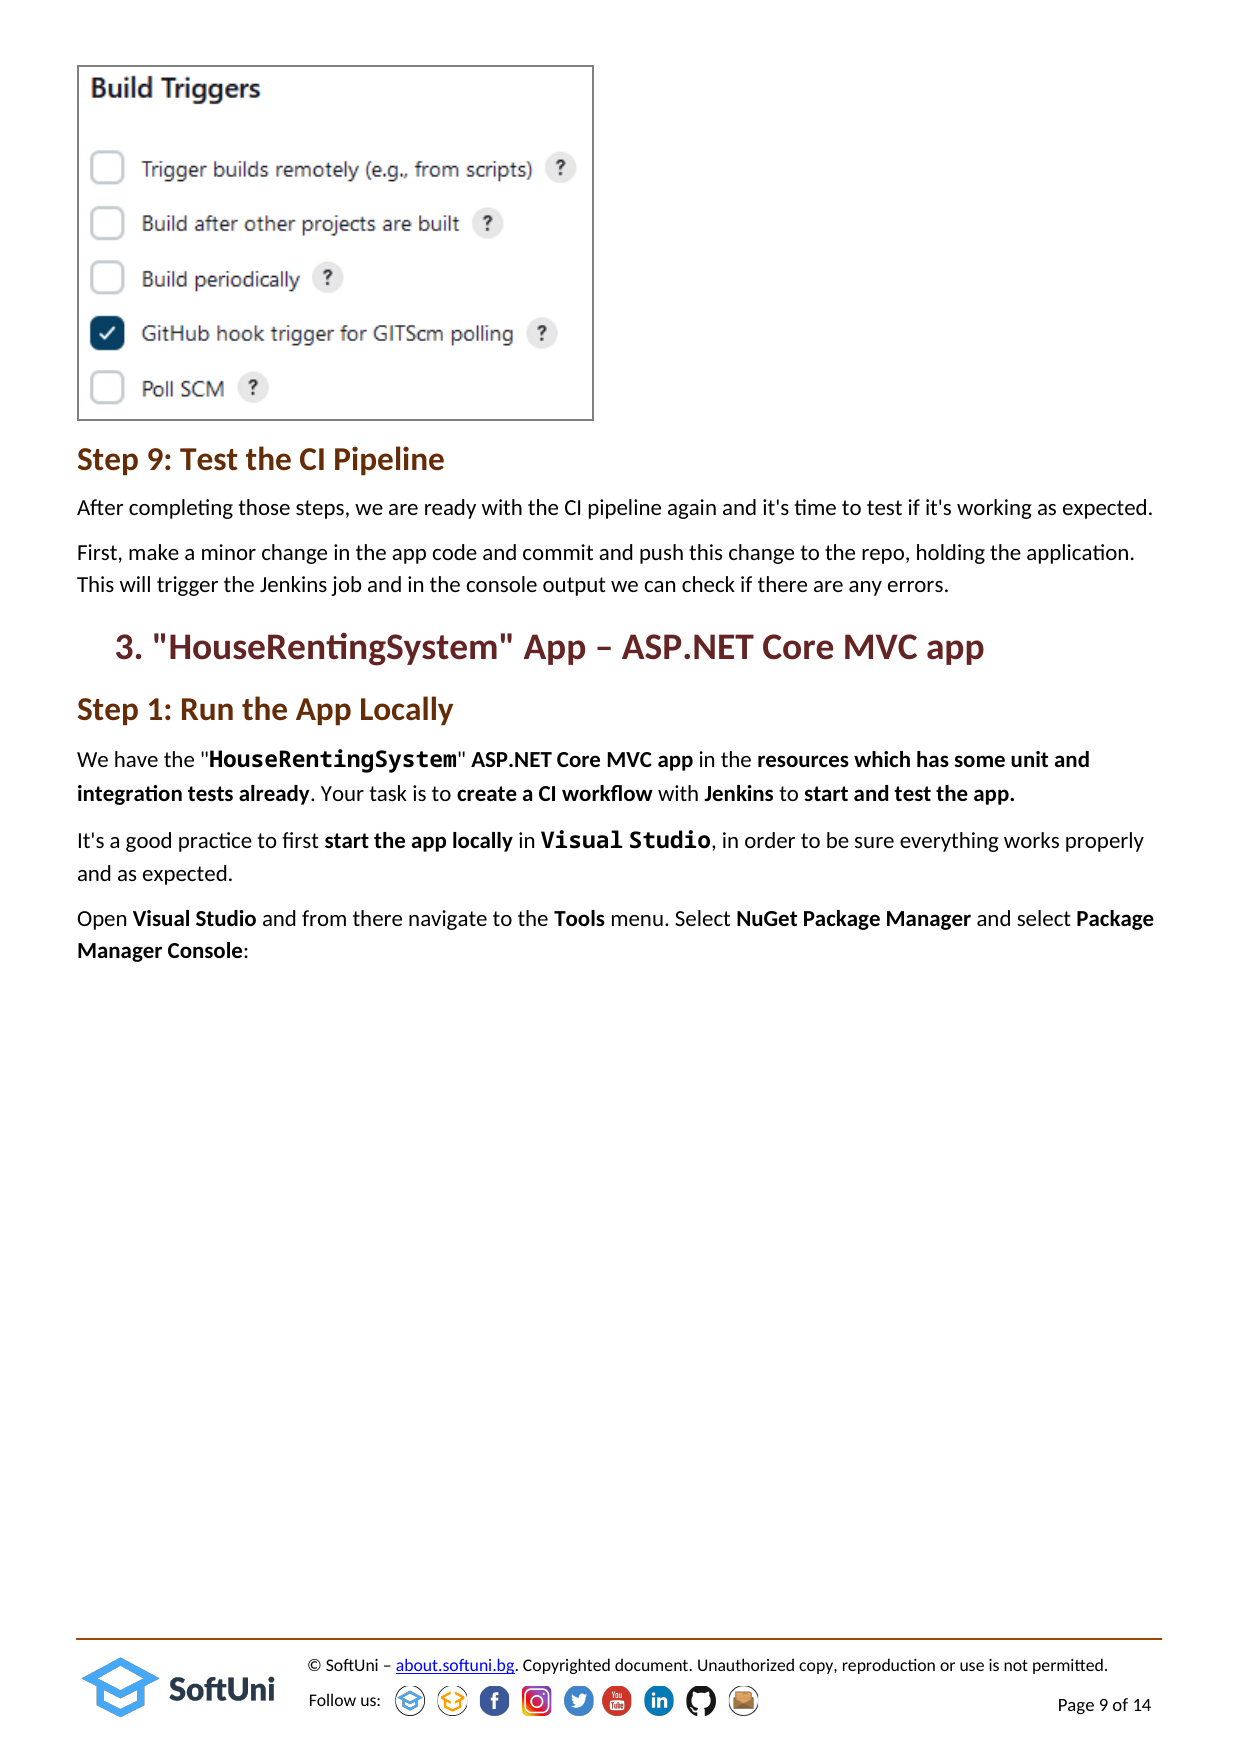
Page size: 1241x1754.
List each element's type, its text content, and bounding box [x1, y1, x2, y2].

picture [665, 1707, 674, 1716]
text It's a good practice to first start the app locally in Visual Studio, in order to be sure everything works properly and as expected. [77, 823, 1163, 887]
picture [522, 1686, 552, 1716]
picture [728, 1686, 759, 1716]
subtitle Step 1: Run the App Locally [77, 688, 1163, 729]
subtitle Step 9: Test the CI Pipeline [77, 438, 1163, 479]
picture [479, 1686, 510, 1716]
picture [686, 1686, 716, 1716]
picture [395, 1686, 425, 1716]
picture [602, 1686, 632, 1716]
picture [564, 1686, 594, 1716]
picture [437, 1686, 468, 1716]
picture [644, 1707, 653, 1716]
picture [75, 1651, 281, 1723]
picture [658, 1698, 667, 1707]
text We have the "HouseRentingSystem" ASP.NET Core MVC app in the resources which has some unit and integration tests already. Your task is to create a CI workflow with Jenkins to start and test the app. [77, 743, 1163, 807]
picture [79, 67, 592, 419]
picture [667, 1686, 674, 1694]
text After completing those steps, we are ready with the CI pipeline again and it's time to test if it's working as expected. [77, 493, 1163, 521]
picture [644, 1686, 651, 1694]
subtitle "HouseRentingSystem" App – ASP.NET Core MVC app [114, 623, 1163, 669]
text First, make a minor change in the app code and commit and push this change to the repo, holding the application. This will trigger the Jenkins job and in the console output we can check if there are any errors. [77, 538, 1163, 598]
text Open Visual Studio and from there navigate to the Tools menu. Select NuGet Package Manager and select Package Manager Console: [77, 904, 1163, 964]
